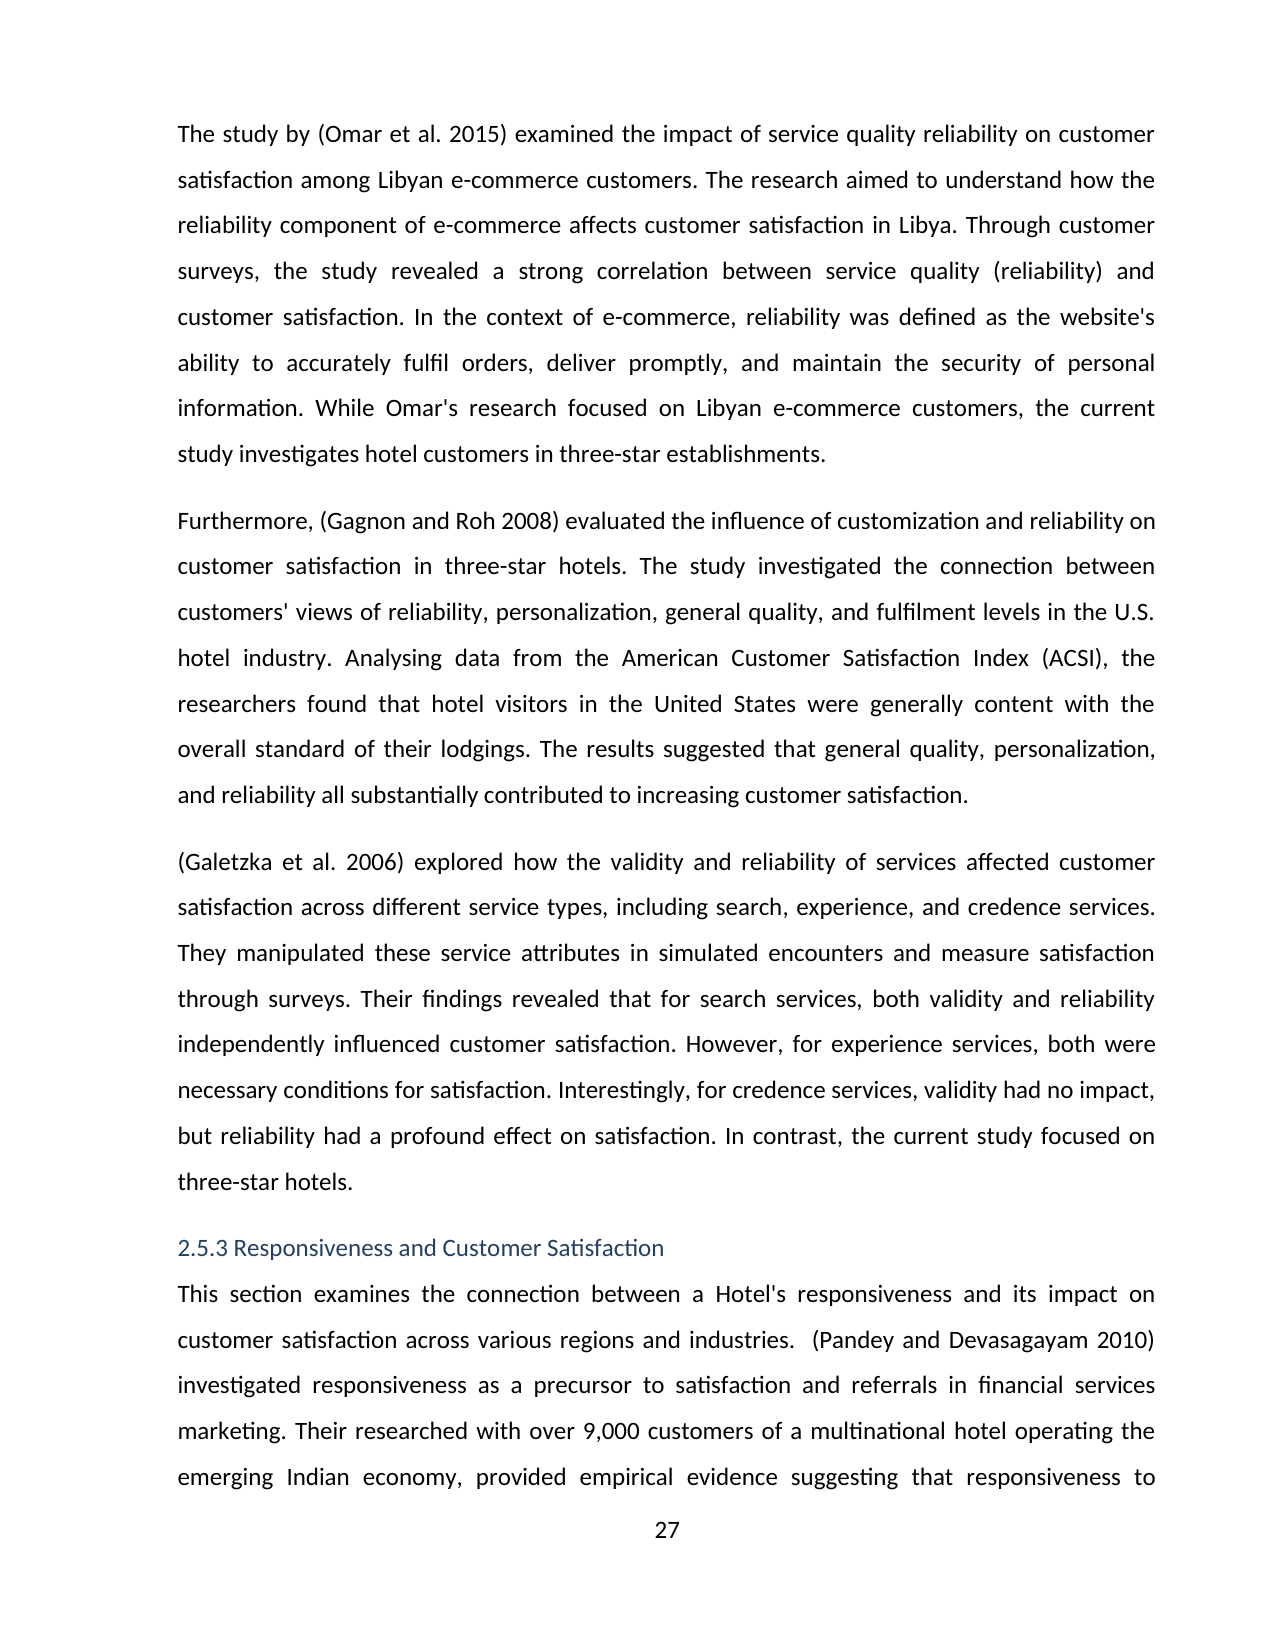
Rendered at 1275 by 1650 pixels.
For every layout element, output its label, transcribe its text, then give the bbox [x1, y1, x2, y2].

subtitle 2.5.3 Responsiveness and Customer Satisfaction [177, 1232, 1157, 1263]
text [177, 1278, 1157, 1492]
text Furthermore, (Gagnon and Roh 2008) evaluated the influence of customization and reliability on customer satisfaction in three-star hotels. The study investigated the connection between customers' views of reliability, personalization, general quality, and fulfilment levels in the U.S. hotel industry. Analysing data from the American Customer Satisfaction Index (ACSI), the researchers found that hotel visitors in the United States were generally content with the overall standard of their lodgings. The results suggested that general quality, personalization, and reliability all substantially contributed to increasing customer satisfaction. [177, 505, 1157, 810]
text (Galetzka et al. 2006) explored how the validity and reliability of services affected customer satisfaction across different service types, including search, experience, and credence services. They manipulated these service attributes in simulated encounters and measure satisfaction through surveys. Their findings revealed that for search services, both validity and reliability independently influenced customer satisfaction. However, for experience services, both were necessary conditions for satisfaction. Interestingly, for credence services, validity had no impact, but reliability had a profound effect on satisfaction. In contrast, the current study focused on three-star hotels. [177, 846, 1157, 1196]
text The study by (Omar et al. 2015) examined the impact of service quality reliability on customer satisfaction among Libyan e-commerce customers. The research aimed to understand how the reliability component of e-commerce affects customer satisfaction in Libya. Through customer surveys, the study revealed a strong correlation between service quality (reliability) and customer satisfaction. In the context of e-commerce, reliability was defined as the website's ability to accurately fulfil orders, deliver promptly, and maintain the security of personal information. While Omar's research focused on Libyan e-commerce customers, the current study investigates hotel customers in three-star establishments. [177, 118, 1157, 469]
